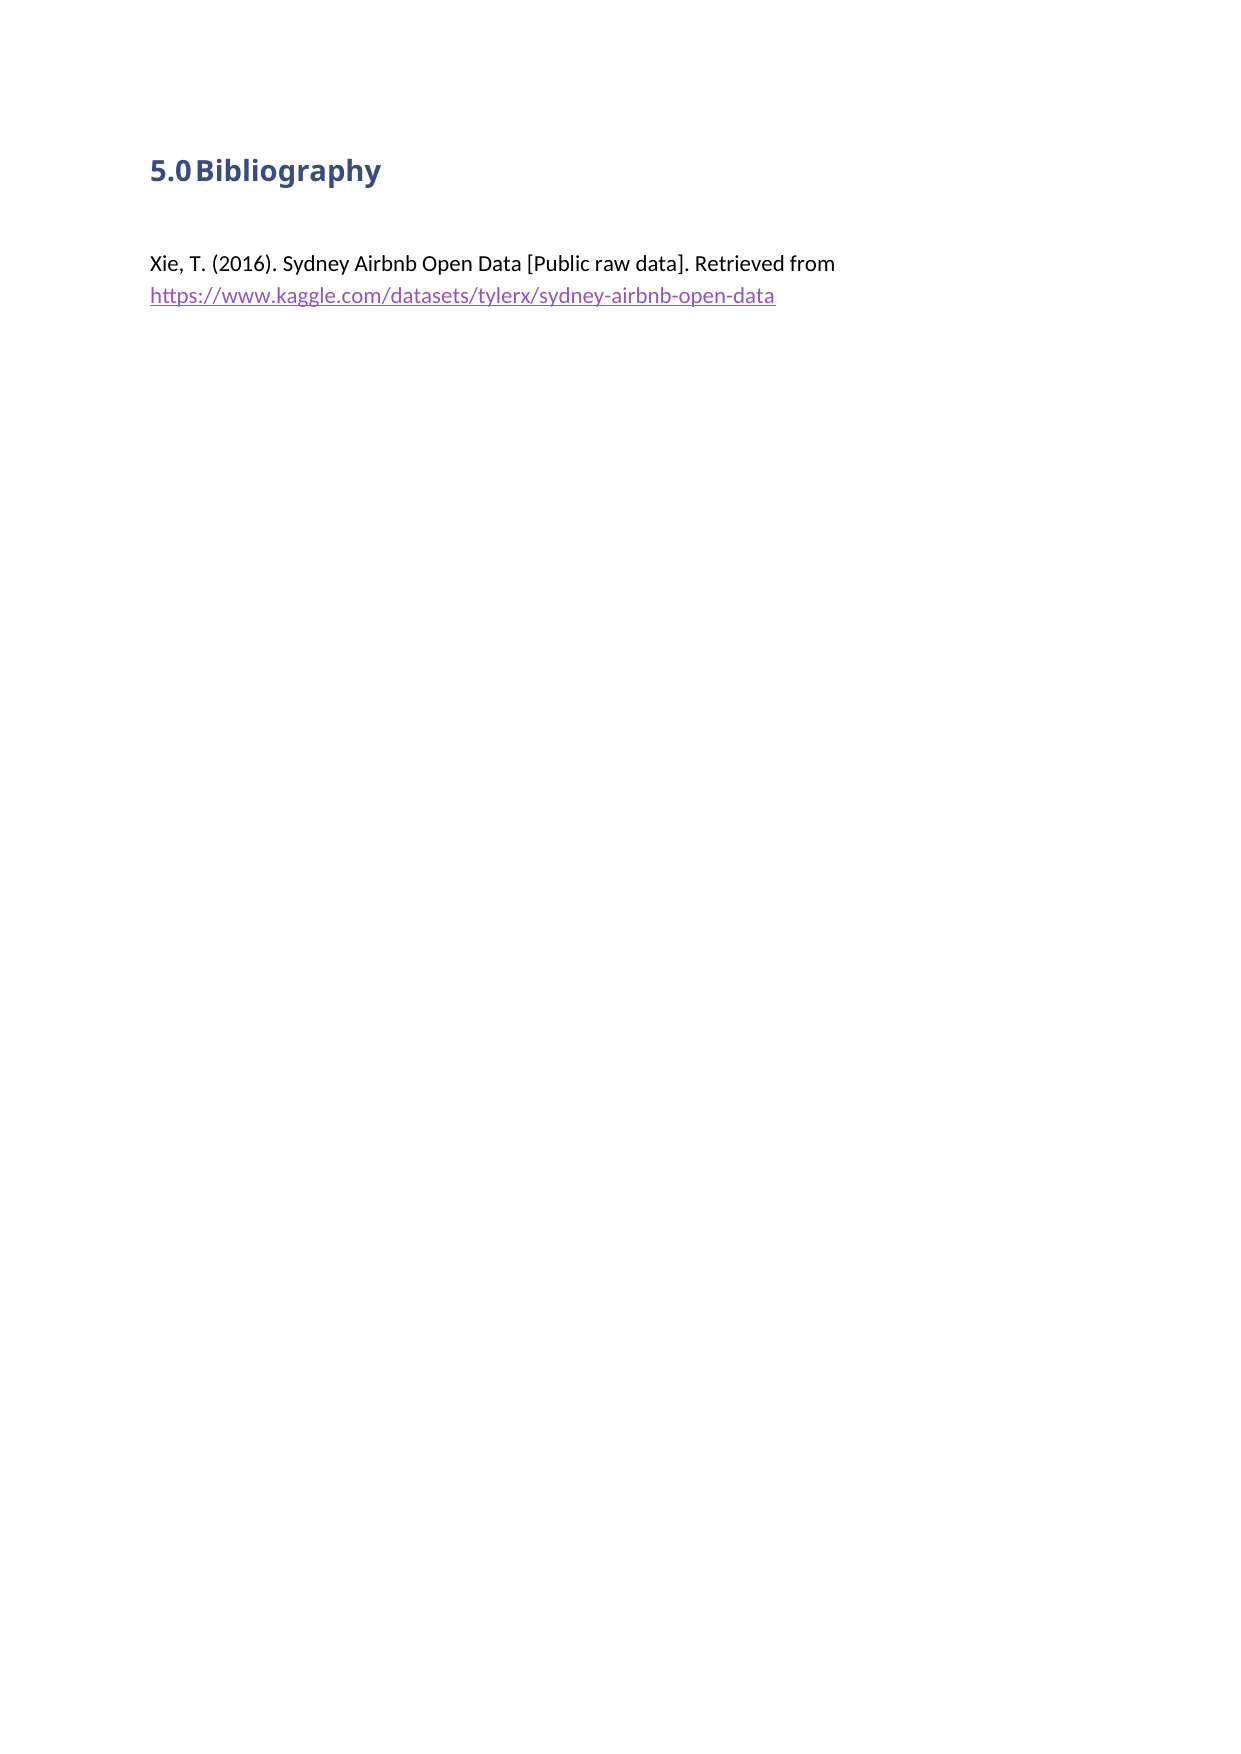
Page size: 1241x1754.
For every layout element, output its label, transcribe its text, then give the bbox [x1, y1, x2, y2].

subtitle Bibliography [150, 150, 1090, 190]
text Xie, T. (2016). Sydney Airbnb Open Data [Public raw data]. Retrieved from https://www.kaggle.com/datasets/tylerx/sydney-airbnb-open-data [150, 249, 1090, 309]
